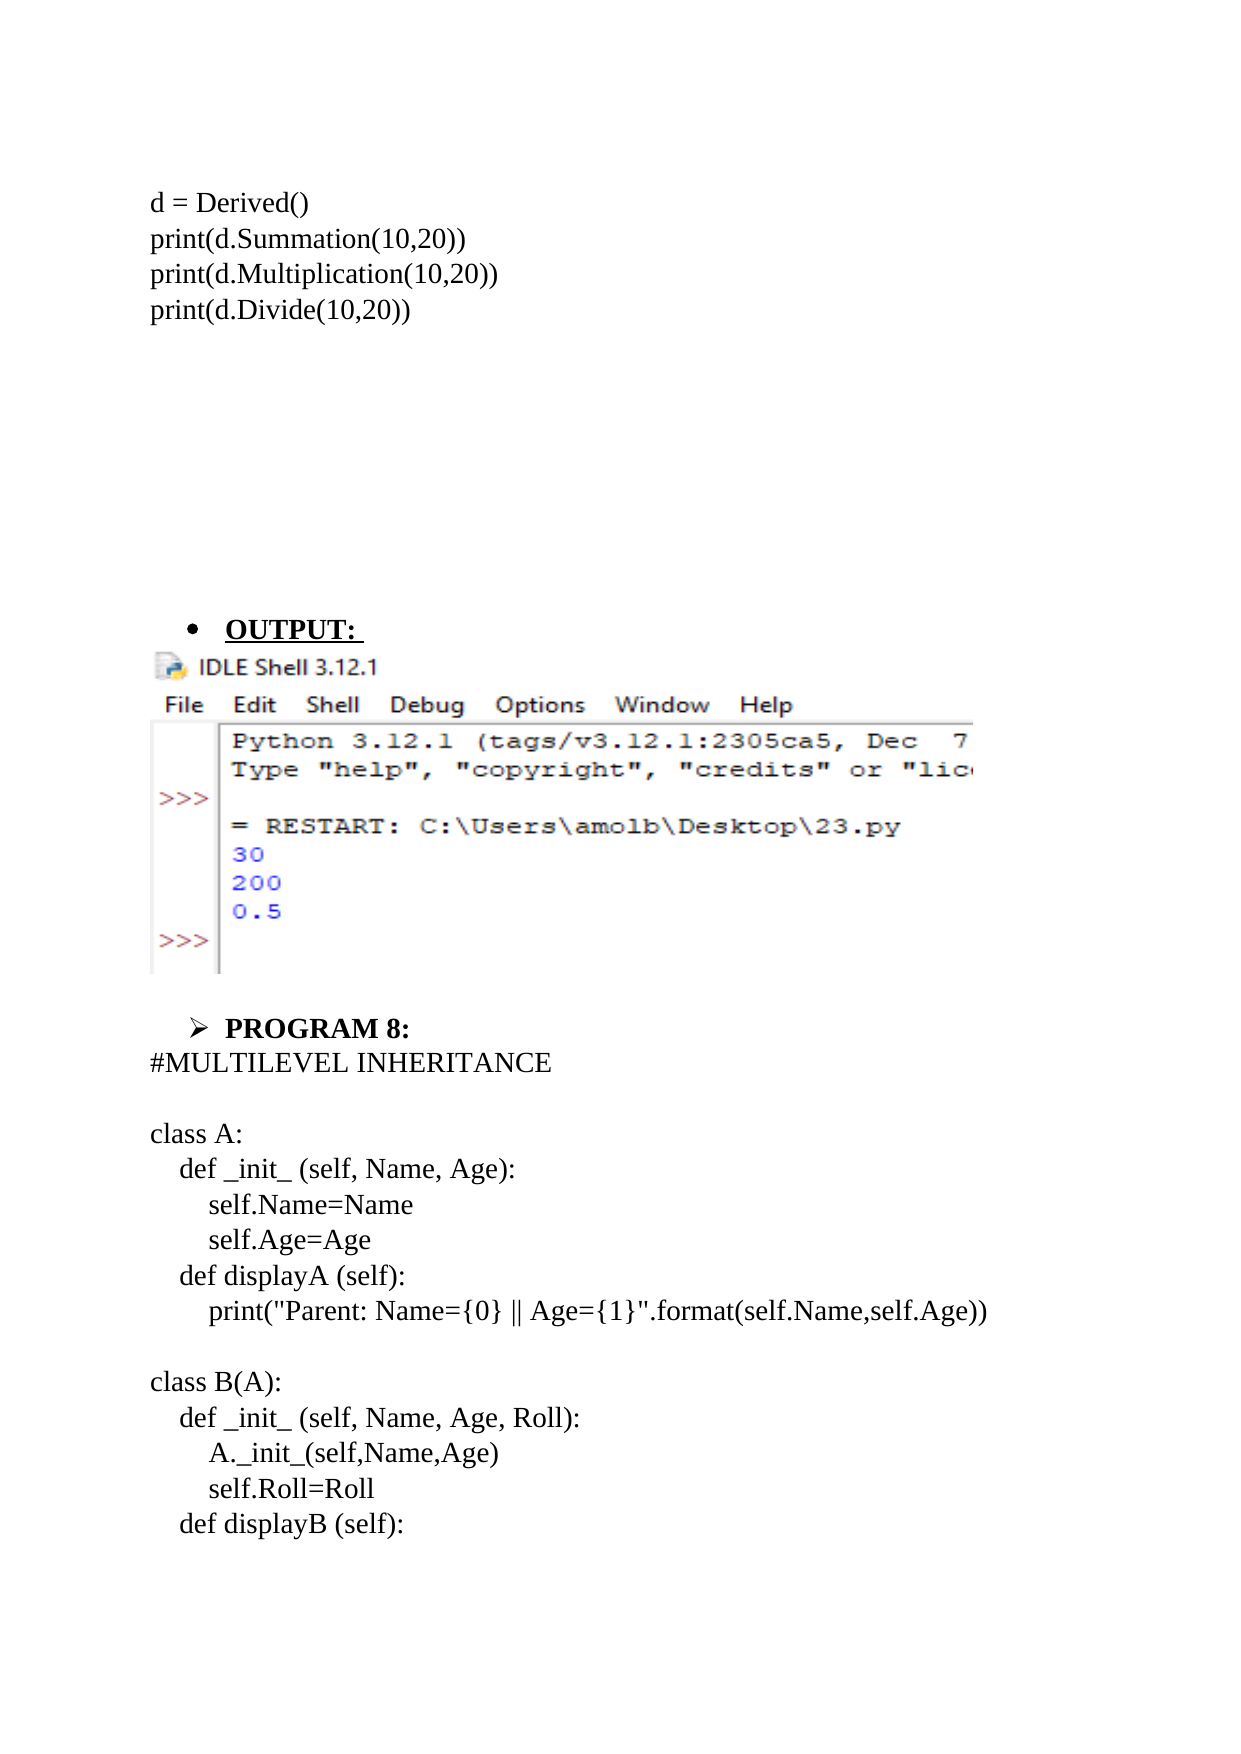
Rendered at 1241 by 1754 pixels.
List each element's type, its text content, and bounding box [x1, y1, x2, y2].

text print(d.Multiplication(10,20)) [150, 257, 1090, 290]
text print("Parent: Name={0} || Age={1}".format(self.Name,self.Age)) [150, 1293, 1090, 1327]
text #MULTILEVEL INHERITANCE [150, 1045, 1090, 1078]
text self.Age=Age [150, 1222, 1090, 1256]
text self.Name=Name [150, 1187, 1090, 1220]
text d = Derived() [150, 186, 1090, 219]
text def _init_ (self, Name, Age, Roll): [150, 1400, 1090, 1433]
text print(d.Divide(10,20)) [150, 292, 1090, 326]
list PROGRAM 8: [187, 1011, 1090, 1045]
text print(d.Summation(10,20)) [150, 221, 1090, 254]
text class B(A): [150, 1364, 1090, 1398]
text def displayA (self): [150, 1258, 1090, 1291]
text def displayB (self): [150, 1506, 1090, 1540]
text self.Roll=Roll [150, 1471, 1090, 1504]
text def _init_ (self, Name, Age): [150, 1151, 1090, 1185]
text class A: [150, 1116, 1090, 1149]
text A._init_(self,Name,Age) [150, 1435, 1090, 1469]
list OUTPUT: [187, 612, 1090, 645]
